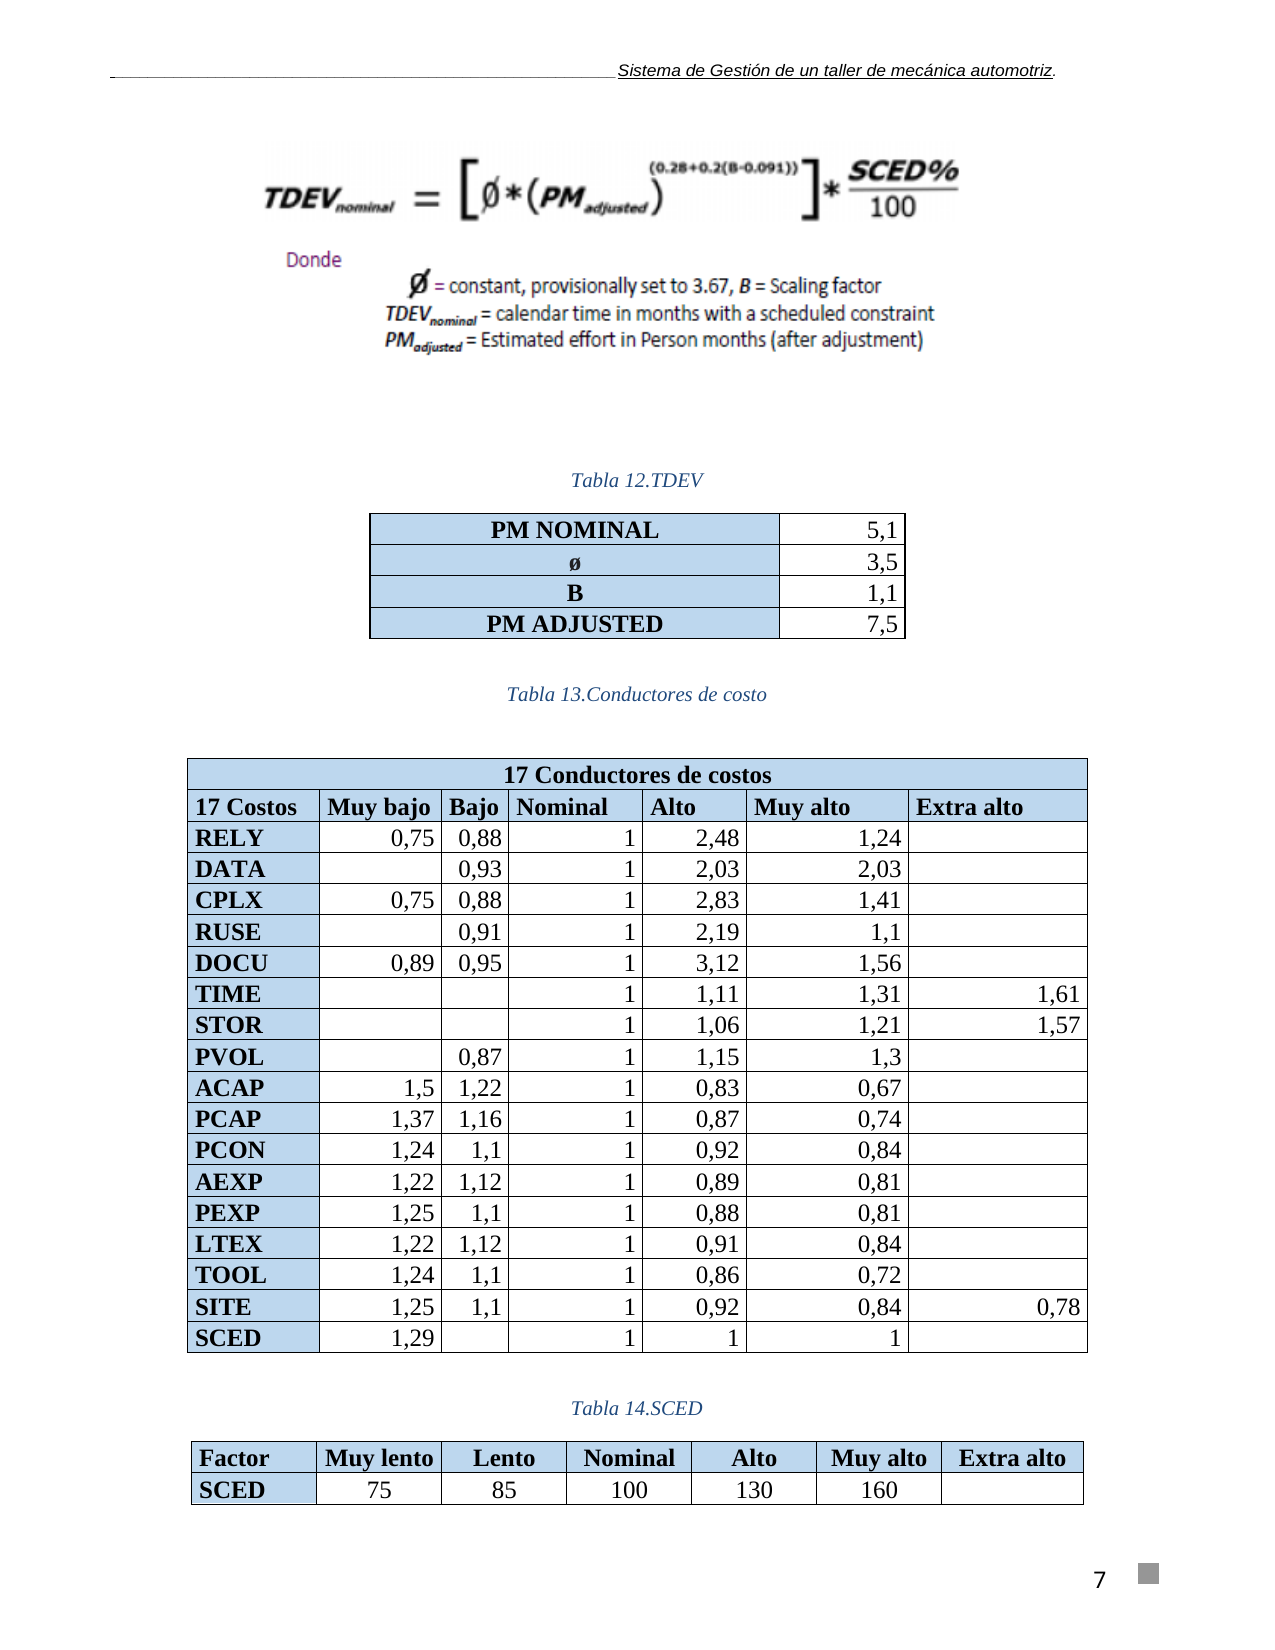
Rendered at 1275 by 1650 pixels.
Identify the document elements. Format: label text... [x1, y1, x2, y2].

table_cell 0,92 [643, 1290, 746, 1321]
table_cell 0,89 [320, 947, 441, 977]
table_cell AEXP [188, 1165, 319, 1196]
table_cell 3,5 [780, 545, 904, 575]
table_cell 0,91 [643, 1228, 746, 1258]
table_cell 1 [509, 853, 642, 883]
table_cell STOR [188, 1009, 319, 1039]
table_cell 1,22 [442, 1072, 508, 1102]
table_header 17 Conductores de costos [188, 759, 1087, 789]
table_cell PEXP [188, 1197, 319, 1227]
table_cell 1 [509, 1009, 642, 1039]
table_cell 2,19 [643, 915, 746, 946]
table_cell 1,3 [747, 1040, 908, 1071]
table_cell SITE [188, 1290, 319, 1321]
table_cell 1,1 [442, 1259, 508, 1289]
table_cell [909, 947, 1087, 977]
table_cell 1 [509, 947, 642, 977]
table_cell 1 [509, 1259, 642, 1289]
table_cell 1,24 [320, 1259, 441, 1289]
table_cell 2,48 [643, 822, 746, 852]
table_cell 0,91 [442, 915, 508, 946]
table_cell 7,5 [780, 608, 904, 638]
table_cell Alto [643, 790, 746, 821]
table_cell 0,84 [747, 1134, 908, 1164]
table_cell 0,84 [747, 1290, 908, 1321]
table_cell 1,22 [320, 1165, 441, 1196]
table_cell [909, 1228, 1087, 1258]
table_header PM NOMINAL [371, 514, 779, 544]
table_header Lento [442, 1442, 566, 1472]
table_cell 0,95 [442, 947, 508, 977]
table_cell [320, 915, 441, 946]
table_cell ACAP [188, 1072, 319, 1102]
table_cell 1,5 [320, 1072, 441, 1102]
table_cell 1 [509, 884, 642, 914]
picture [211, 132, 1065, 367]
table_cell PVOL [188, 1040, 319, 1071]
table_cell [320, 1040, 441, 1071]
table_cell 1,1 [442, 1290, 508, 1321]
table_cell 1,1 [780, 576, 904, 607]
text Tabla 13.Conductores de costo [0, 682, 1275, 706]
table_cell 1,56 [747, 947, 908, 977]
table_cell [942, 1473, 1083, 1503]
table_cell [909, 1103, 1087, 1133]
table_cell 0,88 [442, 884, 508, 914]
table_cell 100 [567, 1473, 691, 1503]
table_cell 1 [509, 1040, 642, 1071]
table_cell Muy bajo [320, 790, 441, 821]
table_cell 1,24 [747, 822, 908, 852]
table_cell [320, 853, 441, 883]
table_cell 1 [509, 978, 642, 1008]
table_cell DOCU [188, 947, 319, 977]
table_cell 1,11 [643, 978, 746, 1008]
table_cell [909, 853, 1087, 883]
table_cell 160 [817, 1473, 941, 1503]
table_cell [909, 822, 1087, 852]
text Tabla 12.TDEV [0, 468, 1275, 492]
table_cell 1 [509, 1103, 642, 1133]
table_cell 0,78 [909, 1290, 1087, 1321]
table_cell 0,74 [747, 1103, 908, 1133]
table_cell ø [371, 545, 779, 575]
table_cell 2,03 [747, 853, 908, 883]
table_cell 0,92 [643, 1134, 746, 1164]
table_cell 1,12 [442, 1165, 508, 1196]
table_cell 1,24 [320, 1134, 441, 1164]
table_cell 1 [509, 915, 642, 946]
table_cell 0,88 [442, 822, 508, 852]
table_cell 1,21 [747, 1009, 908, 1039]
table_cell 0,83 [643, 1072, 746, 1102]
table_cell 130 [692, 1473, 816, 1503]
table_cell 1,1 [442, 1134, 508, 1164]
table_cell 1 [643, 1322, 746, 1352]
table_cell 0,84 [747, 1228, 908, 1258]
table_header Alto [692, 1442, 816, 1472]
table_cell PCON [188, 1134, 319, 1164]
table_cell 1,41 [747, 884, 908, 914]
table_cell 1 [509, 1228, 642, 1258]
table_cell 1,57 [909, 1009, 1087, 1039]
table_cell TOOL [188, 1259, 319, 1289]
table_cell 1,29 [320, 1322, 441, 1352]
table_cell 0,81 [747, 1165, 908, 1196]
table_cell PM ADJUSTED [371, 608, 779, 638]
table_cell 1,61 [909, 978, 1087, 1008]
table_cell 1,06 [643, 1009, 746, 1039]
table_cell TIME [188, 978, 319, 1008]
table_cell 1,1 [442, 1197, 508, 1227]
table_cell [909, 1197, 1087, 1227]
table_cell SCED [192, 1473, 316, 1503]
table_cell 0,87 [442, 1040, 508, 1071]
table_header Nominal [567, 1442, 691, 1472]
table_cell PCAP [188, 1103, 319, 1133]
table_cell [320, 978, 441, 1008]
table_cell 0,81 [747, 1197, 908, 1227]
table_cell [909, 1072, 1087, 1102]
table_cell 1,16 [442, 1103, 508, 1133]
table_cell Muy alto [747, 790, 908, 821]
table_cell 0,75 [320, 884, 441, 914]
table_cell CPLX [188, 884, 319, 914]
table_cell 0,86 [643, 1259, 746, 1289]
table_cell 0,72 [747, 1259, 908, 1289]
table_cell 85 [442, 1473, 566, 1503]
table_cell Extra alto [909, 790, 1087, 821]
text Tabla 14.SCED [0, 1396, 1275, 1420]
table_cell 0,89 [643, 1165, 746, 1196]
table_cell LTEX [188, 1228, 319, 1258]
table_cell [909, 1322, 1087, 1352]
table_cell [442, 1322, 508, 1352]
table_cell 1,37 [320, 1103, 441, 1133]
table_cell 1,15 [643, 1040, 746, 1071]
table_header Muy lento [317, 1442, 441, 1472]
table_header Muy alto [817, 1442, 941, 1472]
table_header Factor [192, 1442, 316, 1472]
table_cell [909, 884, 1087, 914]
table_cell [442, 978, 508, 1008]
table_header 5,1 [780, 514, 904, 544]
table_cell 1 [509, 822, 642, 852]
table_cell RELY [188, 822, 319, 852]
table_cell DATA [188, 853, 319, 883]
table_header Extra alto [942, 1442, 1083, 1472]
table_cell [320, 1009, 441, 1039]
table_cell Nominal [509, 790, 642, 821]
table_cell 1 [509, 1165, 642, 1196]
table_cell 1 [747, 1322, 908, 1352]
table_cell [909, 1134, 1087, 1164]
table_cell RUSE [188, 915, 319, 946]
table_cell 1,12 [442, 1228, 508, 1258]
table_cell 1 [509, 1290, 642, 1321]
table_cell 2,03 [643, 853, 746, 883]
table_cell Bajo [442, 790, 508, 821]
table_cell 1 [509, 1134, 642, 1164]
table_cell 17 Costos [188, 790, 319, 821]
table_cell [909, 1259, 1087, 1289]
table_cell [909, 915, 1087, 946]
table_cell [909, 1040, 1087, 1071]
table_cell 1,31 [747, 978, 908, 1008]
table_cell 0,93 [442, 853, 508, 883]
table_cell 1,25 [320, 1197, 441, 1227]
table_cell 1,25 [320, 1290, 441, 1321]
table_cell 0,88 [643, 1197, 746, 1227]
table_cell 2,83 [643, 884, 746, 914]
table_cell 1 [509, 1197, 642, 1227]
table_cell 75 [317, 1473, 441, 1503]
table_cell 1 [509, 1322, 642, 1352]
table_cell 1,1 [747, 915, 908, 946]
table_cell 3,12 [643, 947, 746, 977]
table_cell 1,22 [320, 1228, 441, 1258]
table_cell 0,87 [643, 1103, 746, 1133]
table_cell [442, 1009, 508, 1039]
table_cell B [371, 576, 779, 607]
table_cell 0,75 [320, 822, 441, 852]
table_cell [909, 1165, 1087, 1196]
table_cell SCED [188, 1322, 319, 1352]
table_cell 0,67 [747, 1072, 908, 1102]
table_cell 1 [509, 1072, 642, 1102]
